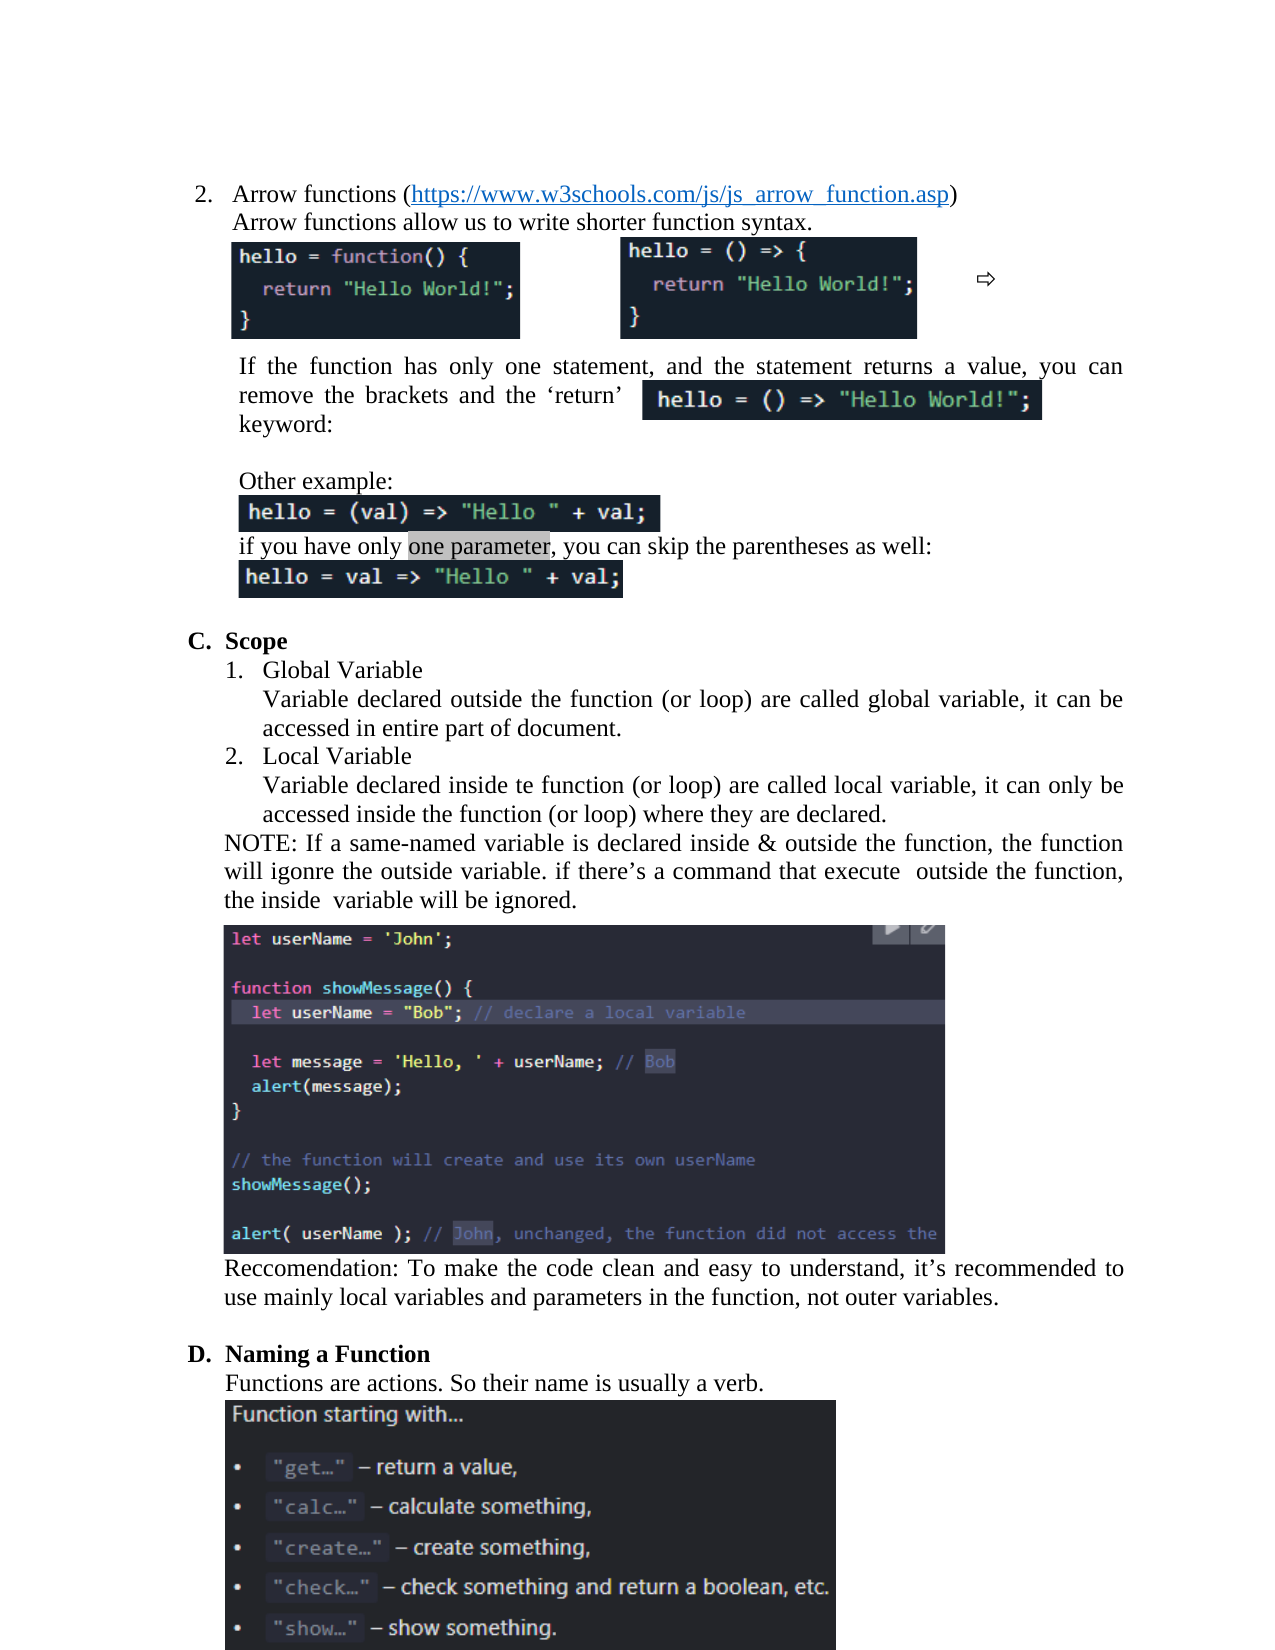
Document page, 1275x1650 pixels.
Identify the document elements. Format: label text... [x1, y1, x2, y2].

picture [620, 237, 918, 339]
text NOTE: If a same-named variable is declared inside & outside the function, the function will igonre the outside variable. if there’s a command that execute outside the function, the inside variable will be ignored. [224, 828, 1125, 914]
list Functions are actions. So their name is usually a verb. [225, 1368, 1125, 1397]
text if you have only one parameter, you can skip the parentheses as well: [239, 532, 408, 560]
list Arrow functions (https://www.w3schools.com/js/js_arrow_function.asp) [194, 179, 1125, 207]
text Other example: [239, 466, 1125, 495]
picture [238, 560, 623, 598]
list Local Variable [225, 741, 1125, 770]
list Scope [187, 626, 1125, 655]
picture [231, 242, 521, 339]
list Global Variable [225, 655, 1125, 684]
text If the function has only one statement, and the statement returns a value, you can remove the brackets and the ‘return’ keyword: [239, 351, 1125, 437]
list Variable declared outside the function (or loop) are called global variable, it can be accessed in entire part of document. [262, 684, 1125, 741]
list Variable declared inside te function (or loop) are called local variable, it can only be accessed inside the function (or loop) where they are declared. [262, 770, 1125, 828]
picture [223, 925, 946, 1254]
list Naming a Function [187, 1339, 1125, 1368]
list Arrow functions allow us to write shorter function syntax. [232, 207, 1125, 236]
picture [238, 495, 661, 532]
picture [642, 380, 1043, 420]
text if you have only one parameter, you can skip the parentheses as well: [550, 531, 1125, 560]
picture [225, 1400, 836, 1650]
